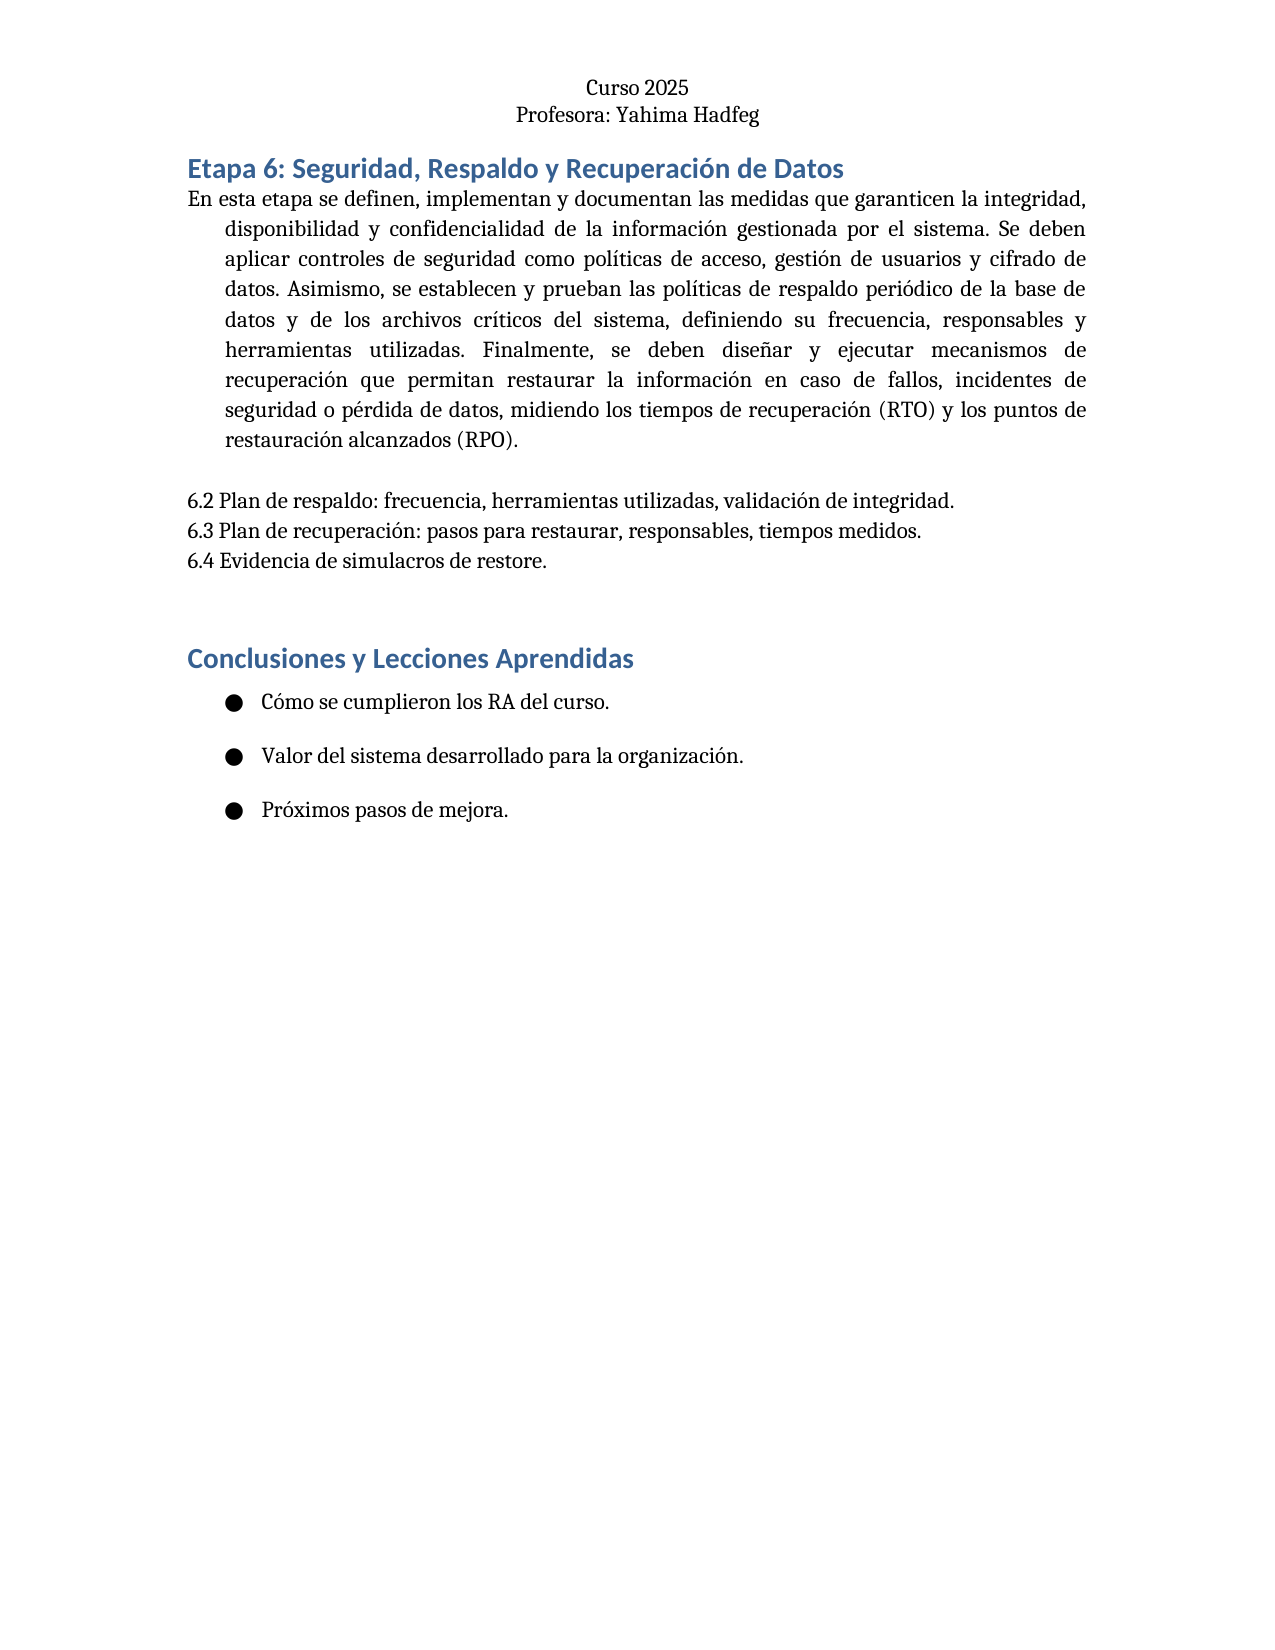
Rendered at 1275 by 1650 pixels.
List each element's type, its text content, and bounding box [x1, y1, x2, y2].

text 6.4 Evidencia de simulacros de restore. [187, 548, 1087, 574]
subtitle Etapa 6: Seguridad, Respaldo y Recuperación de Datos [187, 150, 1087, 186]
list Próximos pasos de mejora. [224, 784, 1087, 831]
text 6.2 Plan de respaldo: frecuencia, herramientas utilizadas, validación de integridad. [187, 488, 1087, 514]
text En esta etapa se definen, implementan y documentan las medidas que garanticen la integridad, disponibilidad y confidencialidad de la información gestionada por el sistema. Se deben aplicar controles de seguridad como políticas de acceso, gestión de usuarios y cifrado de datos. Asimismo, se establecen y prueban las políticas de respaldo periódico de la base de datos y de los archivos críticos del sistema, definiendo su frecuencia, responsables y herramientas utilizadas. Finalmente, se deben diseñar y ejecutar mecanismos de recuperación que permitan restaurar la información en caso de fallos, incidentes de seguridad o pérdida de datos, midiendo los tiempos de recuperación (RTO) y los puntos de restauración alcanzados (RPO). [187, 186, 1087, 454]
text 6.3 Plan de recuperación: pasos para restaurar, responsables, tiempos medidos. [187, 518, 1087, 544]
list Cómo se cumplieron los RA del curso. [224, 676, 1087, 723]
subtitle Conclusiones y Lecciones Aprendidas [187, 640, 1087, 676]
list Valor del sistema desarrollado para la organización. [224, 730, 1087, 777]
